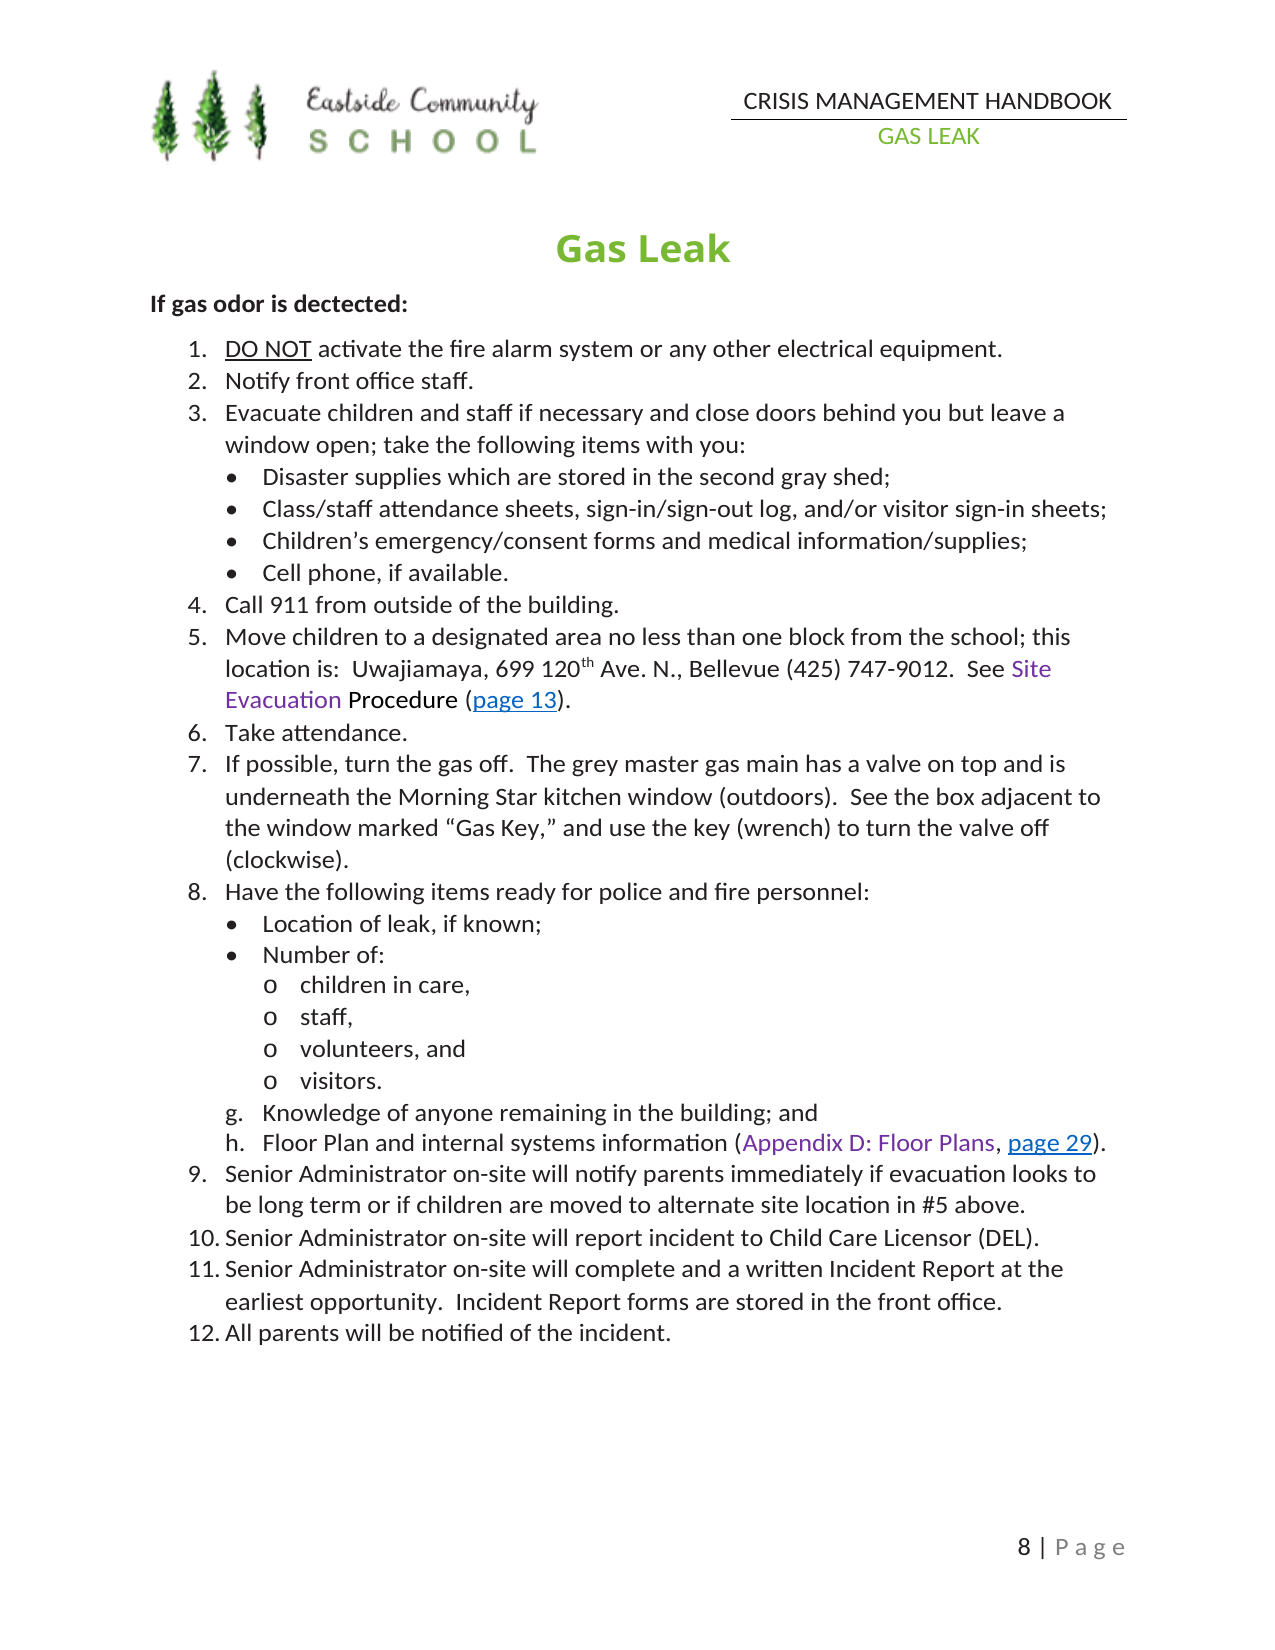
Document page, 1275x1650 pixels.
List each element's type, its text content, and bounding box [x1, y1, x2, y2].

list All parents will be notified of the incident. [187, 1318, 1125, 1348]
list Senior Administrator on-site will complete and a written Incident Report at the earliest opportunity. Incident Report forms are stored in the front office. [187, 1254, 1125, 1316]
list Class/staff attendance sheets, sign-in/sign-out log, and/or visitor sign-in sheets; [225, 493, 1125, 523]
list Disaster supplies which are stored in the second gray shed; [225, 461, 1125, 491]
list Move children to a designated area no less than one block from the school; this location is: Uwajiamaya, 699 120th Ave. N., Bellevue (425) 747-9012. See Site Evacuation Procedure (page 13). [187, 621, 1125, 715]
list Floor Plan and internal systems information (Appendix D: Floor Plans, page 29). [225, 1127, 1125, 1158]
list If possible, turn the gas off. The grey master gas main has a valve on top and is underneath the Morning Star kitchen window (outdoors). See the box adjacent to the window marked “Gas Key,” and use the key (wrench) to turn the valve off (clockwise). [187, 749, 1125, 875]
list Location of leak, if known; [225, 908, 1125, 939]
list Children’s emergency/consent forms and medical information/supplies; [225, 525, 1125, 555]
picture [110, 37, 580, 196]
list Number of: [225, 939, 1125, 969]
list Knowledge of anyone remaining in the building; and [225, 1097, 1125, 1127]
list Notify front office staff. [187, 365, 1125, 395]
list DO NOT activate the fire alarm system or any other electrical equipment. [187, 333, 1125, 363]
list Senior Administrator on-site will notify parents immediately if evacuation looks to be long term or if children are moved to alternate site location in #5 above. [187, 1158, 1125, 1220]
list volunteers, and [262, 1033, 1125, 1065]
list Evacuate children and staff if necessary and close doors behind you but leave a window open; take the following items with you: [187, 397, 1125, 459]
list children in care, [262, 969, 1125, 1001]
list Call 911 from outside of the building. [187, 589, 1125, 619]
list Cell phone, if available. [225, 557, 1125, 587]
list Senior Administrator on-site will report incident to Child Care Licensor (DEL). [187, 1222, 1125, 1252]
list visitors. [262, 1065, 1125, 1097]
list Have the following items ready for police and fire personnel: [187, 877, 1125, 907]
list staff, [262, 1001, 1125, 1033]
subtitle Gas Leak [161, 222, 1125, 273]
text If gas odor is dectected: [150, 288, 1125, 319]
list Take attendance. [187, 717, 1125, 747]
